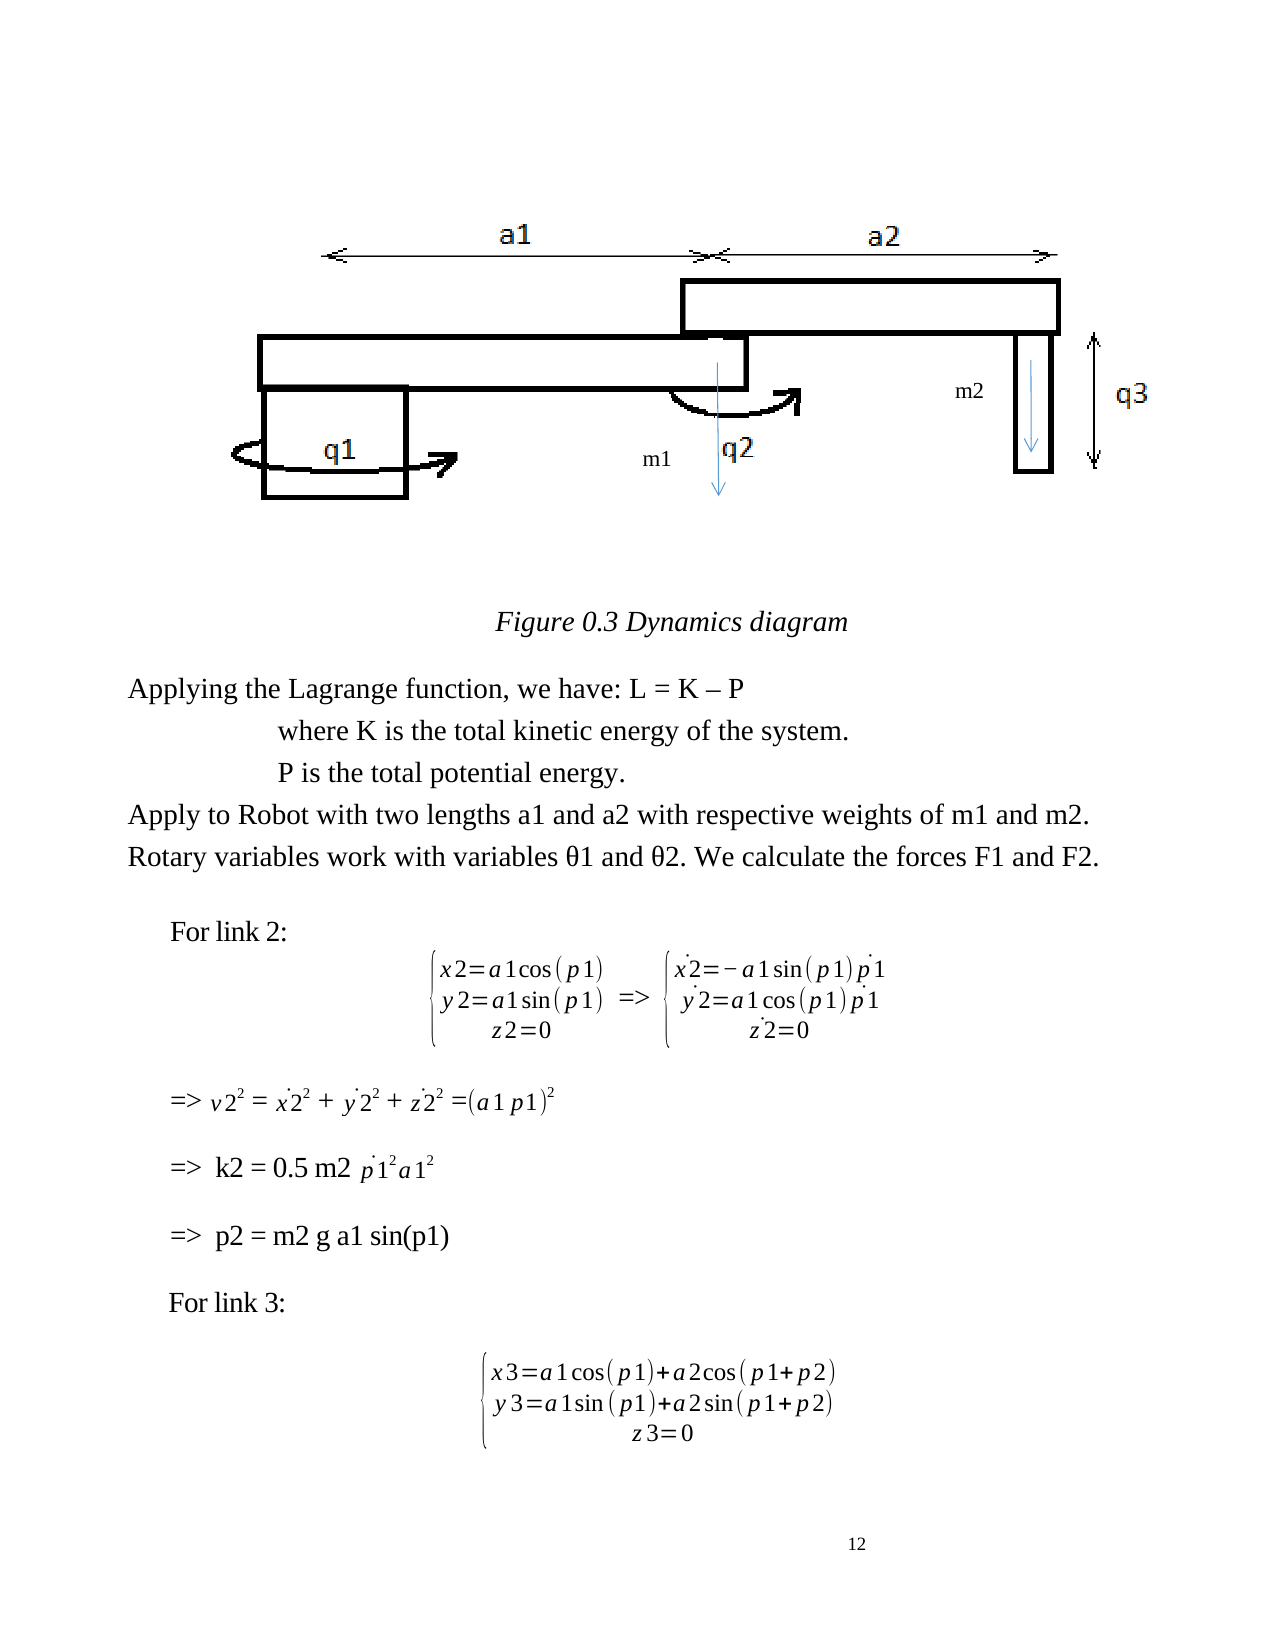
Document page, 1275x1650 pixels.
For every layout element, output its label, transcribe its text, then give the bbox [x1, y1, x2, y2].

picture [171, 127, 1201, 571]
text => [127, 948, 1147, 1050]
text P is the total potential energy. [127, 755, 1147, 789]
text For link 3: [127, 1285, 1147, 1318]
text => k2 = 0.5 m2 [127, 1151, 1147, 1184]
text Figure 0.3 Dynamics diagram [127, 604, 1147, 638]
text where K is the total kinetic energy of the system. [127, 713, 1147, 747]
text => p2 = m2 g a1 sin(p1) [127, 1218, 1147, 1251]
text => = + + = [127, 1083, 1147, 1117]
text Applying the Lagrange function, we have: L = K – P [127, 672, 1147, 705]
text Apply to Robot with two lengths a1 and a2 with respective weights of m1 and m2. Rotary variables work with variables θ1 and θ2. We calculate the forces F1 and F2. [127, 797, 1147, 873]
text For link 2: [127, 914, 1147, 948]
